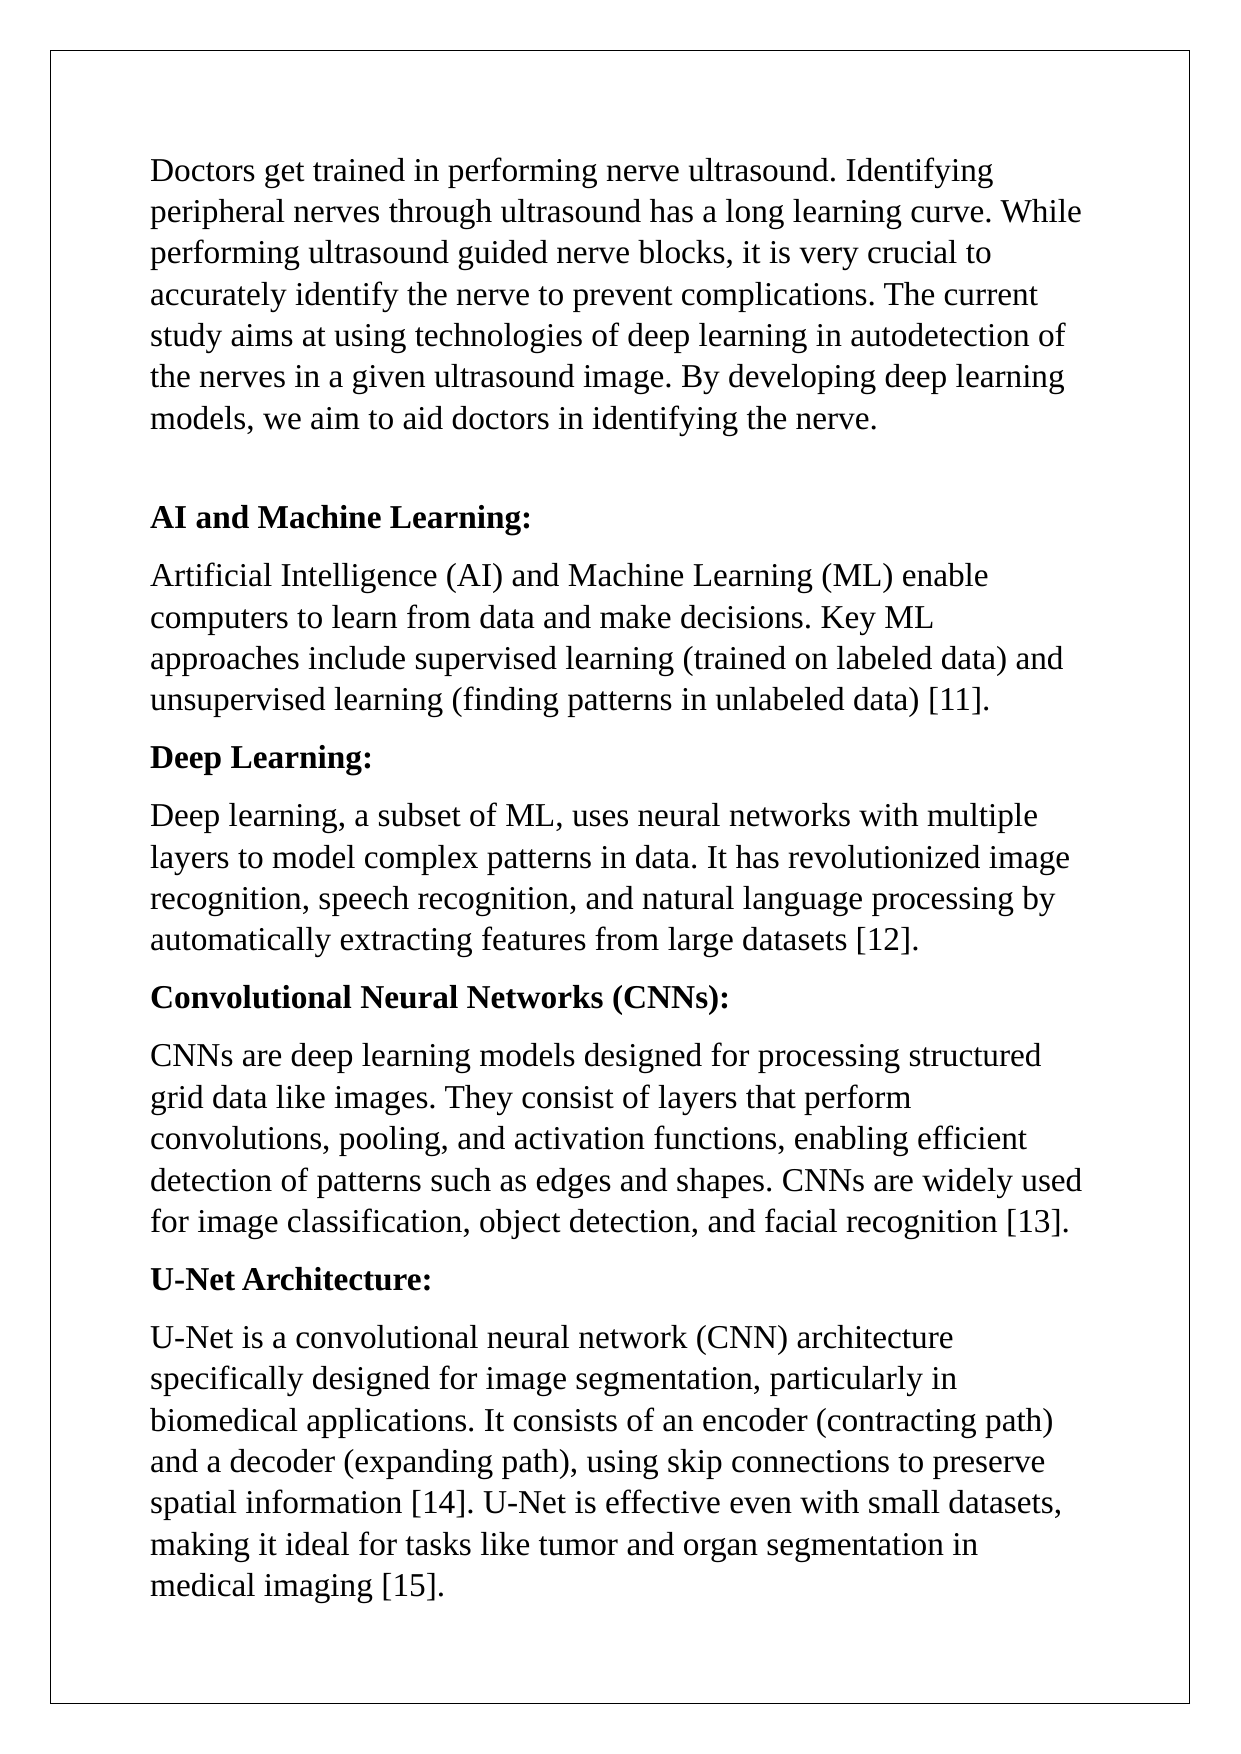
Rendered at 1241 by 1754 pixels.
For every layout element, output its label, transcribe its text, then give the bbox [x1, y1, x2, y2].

text AI and Machine Learning: [150, 497, 1090, 536]
text CNNs are deep learning models designed for processing structured grid data like images. They consist of layers that perform convolutions, pooling, and activation functions, enabling efficient detection of patterns such as edges and shapes. CNNs are widely used for image classification, object detection, and facial recognition [13]. [150, 1036, 1090, 1239]
text U-Net Architecture: [150, 1259, 1090, 1297]
text U-Net is a convolutional neural network (CNN) architecture specifically designed for image segmentation, particularly in biomedical applications. It consists of an encoder (contracting path) and a decoder (expanding path), using skip connections to preserve spatial information [14]. U-Net is effective even with small datasets, making it ideal for tasks like tumor and organ segmentation in medical imaging [15]. [150, 1317, 1090, 1604]
text Deep learning, a subset of ML, uses neural networks with multiple layers to model complex patterns in data. It has revolutionized image recognition, speech recognition, and natural language processing by automatically extracting features from large datasets [12]. [150, 796, 1090, 958]
text Deep Learning: [150, 738, 1090, 776]
text Doctors get trained in performing nerve ultrasound. Identifying peripheral nerves through ultrasound has a long learning curve. While performing ultrasound guided nerve blocks, it is very crucial to accurately identify the nerve to prevent complications. The current study aims at using technologies of deep learning in autodetection of the nerves in a given ultrasound image. By developing deep learning models, we aim to aid doctors in identifying the nerve. [150, 150, 1090, 436]
text Convolutional Neural Networks (CNNs): [150, 978, 1090, 1016]
text Artificial Intelligence (AI) and Machine Learning (ML) enable computers to learn from data and make decisions. Key ML approaches include supervised learning (trained on labeled data) and unsupervised learning (finding patterns in unlabeled data) [11]. [150, 556, 1090, 718]
